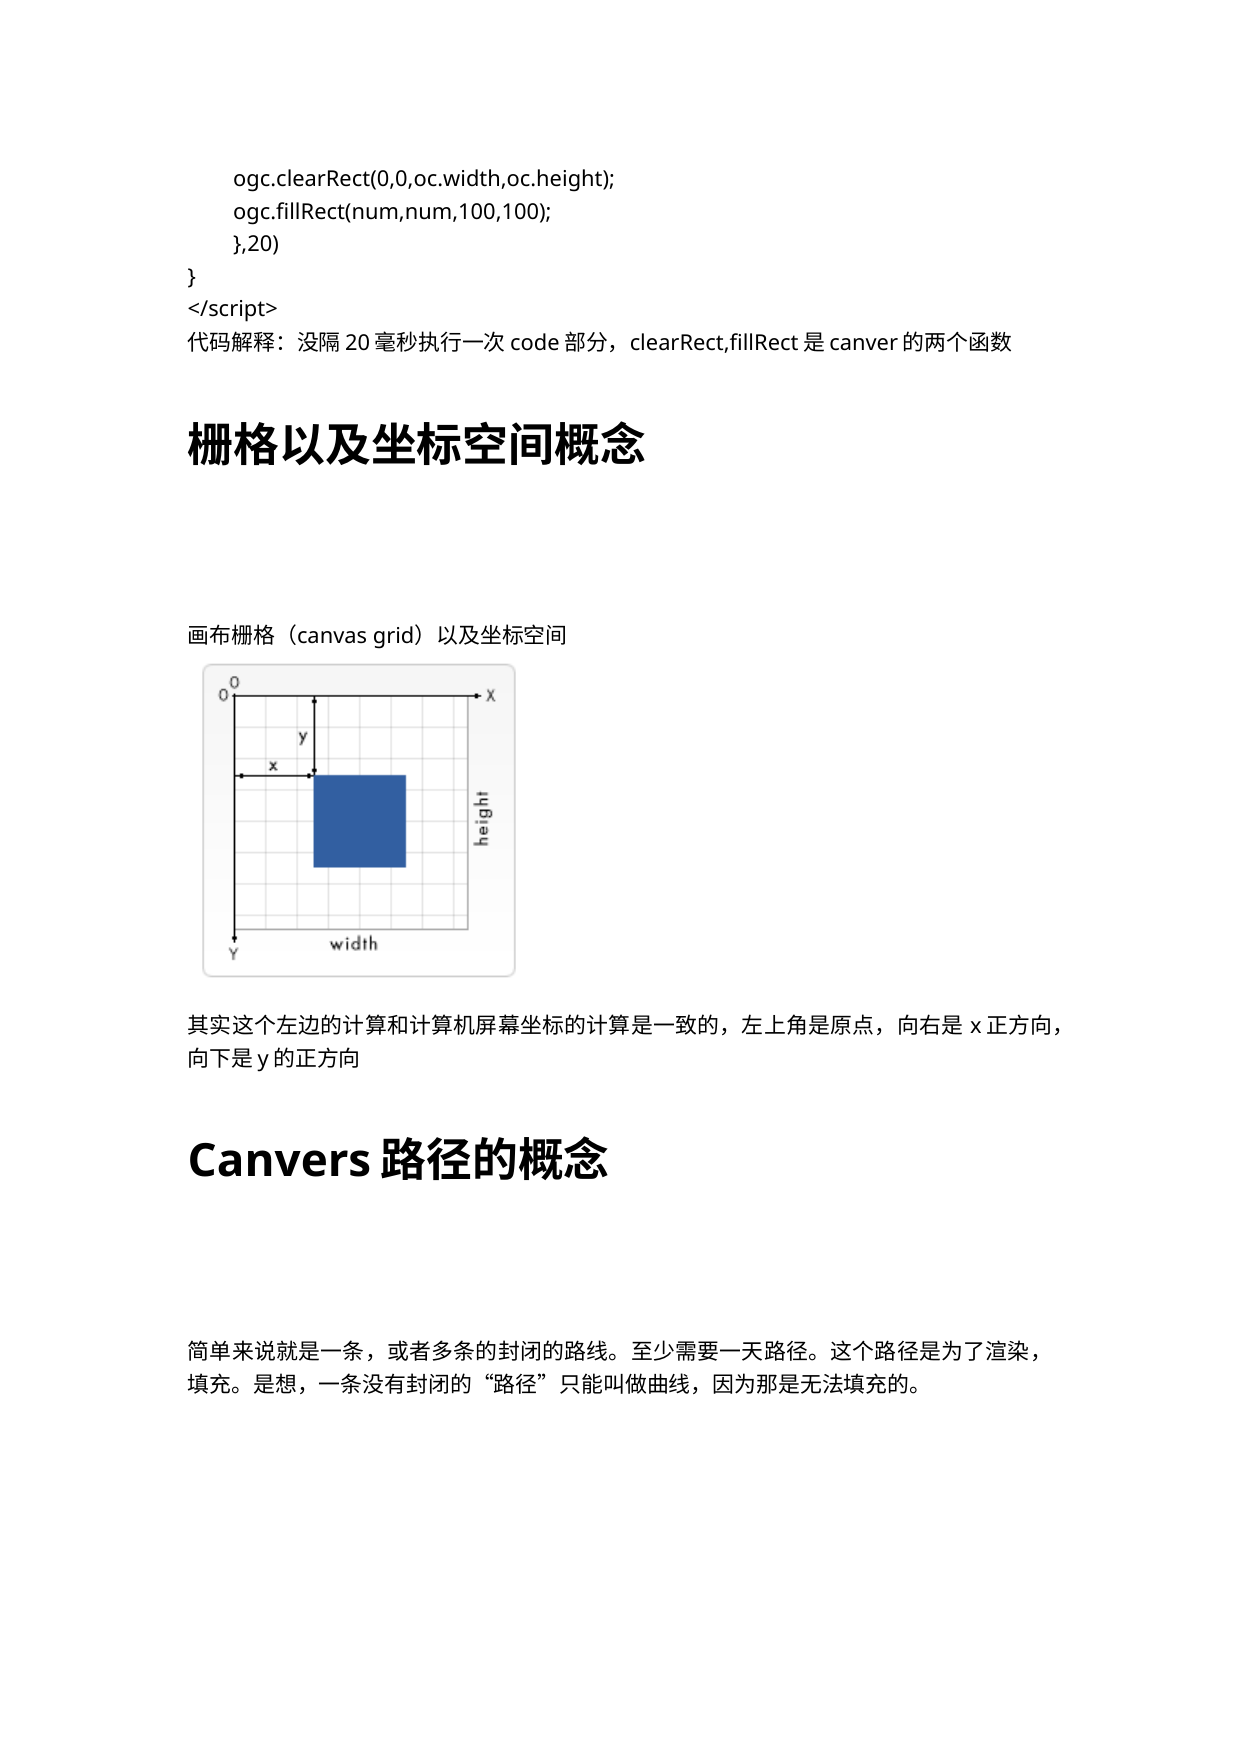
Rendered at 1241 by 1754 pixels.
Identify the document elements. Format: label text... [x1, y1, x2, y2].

picture [187, 650, 530, 990]
text ogc.fillRect(num,num,100,100); [187, 194, 1053, 227]
text 其实这个左边的计算和计算机屏幕坐标的计算是一致的，左上角是原点，向右是x正方向，向下是y的正方向 [187, 1008, 1053, 1073]
text </script> [187, 292, 1053, 324]
text } [187, 259, 1053, 292]
subtitle 栅格以及坐标空间概念 [187, 392, 1053, 490]
subtitle Canvers路径的概念 [187, 1108, 1053, 1206]
text 代码解释：没隔20毫秒执行一次code部分，clearRect,fillRect是canver的两个函数 [187, 324, 1053, 357]
text },20) [187, 227, 1053, 259]
text ogc.clearRect(0,0,oc.width,oc.height); [187, 162, 1053, 194]
text 画布栅格（canvas grid）以及坐标空间 [187, 618, 1053, 650]
text 简单来说就是一条，或者多条的封闭的路线。至少需要一天路径。这个路径是为了渲染，填充。是想，一条没有封闭的“路径”只能叫做曲线，因为那是无法填充的。 [187, 1334, 1053, 1399]
